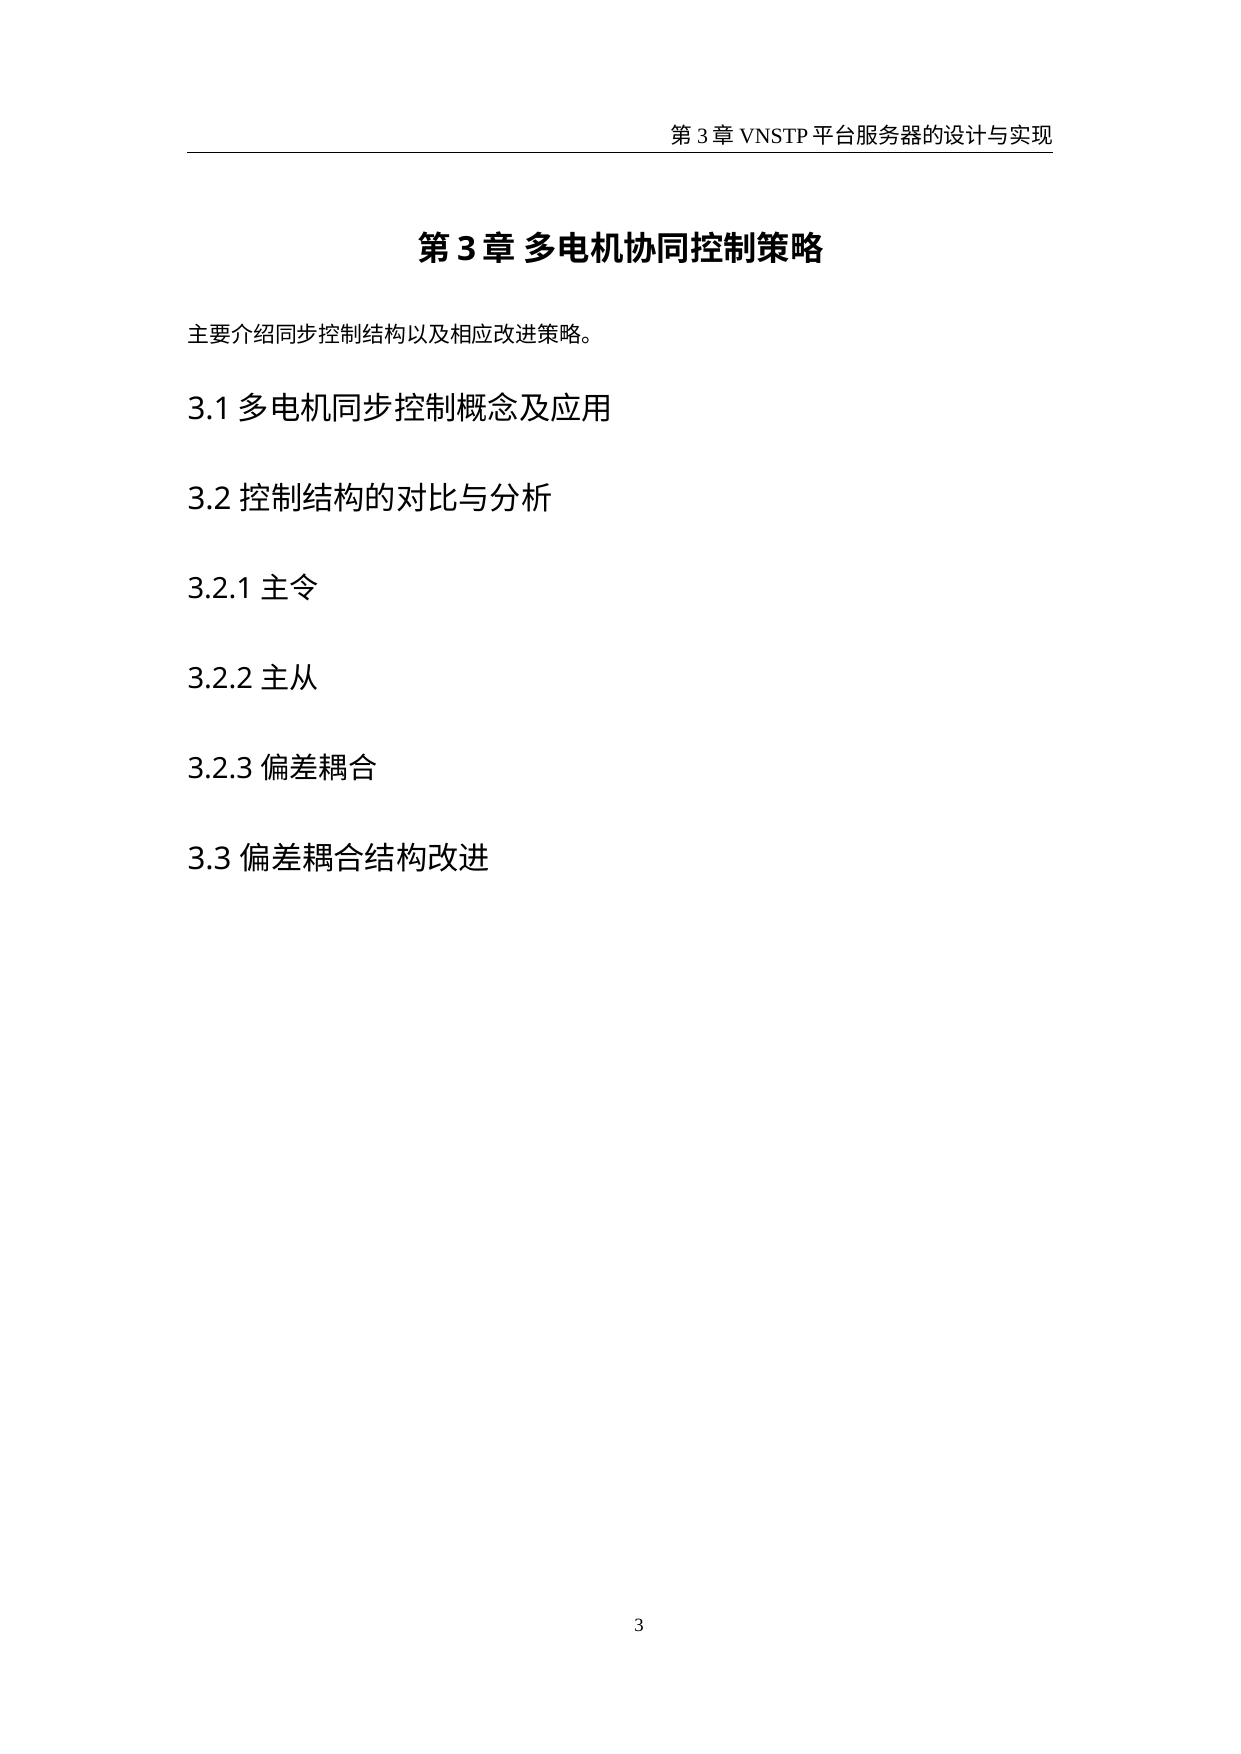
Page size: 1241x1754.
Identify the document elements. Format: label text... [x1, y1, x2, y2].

subtitle 3.2.3 偏差耦合 [187, 734, 1053, 799]
text 主要介绍同步控制结构以及相应改进策略。 [187, 316, 1053, 349]
subtitle 3.3 偏差耦合结构改进 [187, 824, 1053, 889]
subtitle 3.2 控制结构的对比与分析 [187, 464, 1053, 529]
subtitle 第3章 多电机协同控制策略 [187, 214, 1053, 279]
subtitle 3.2.2 主从 [187, 644, 1053, 709]
subtitle 3.1多电机同步控制概念及应用 [187, 374, 1053, 439]
subtitle 3.2.1 主令 [187, 554, 1053, 619]
